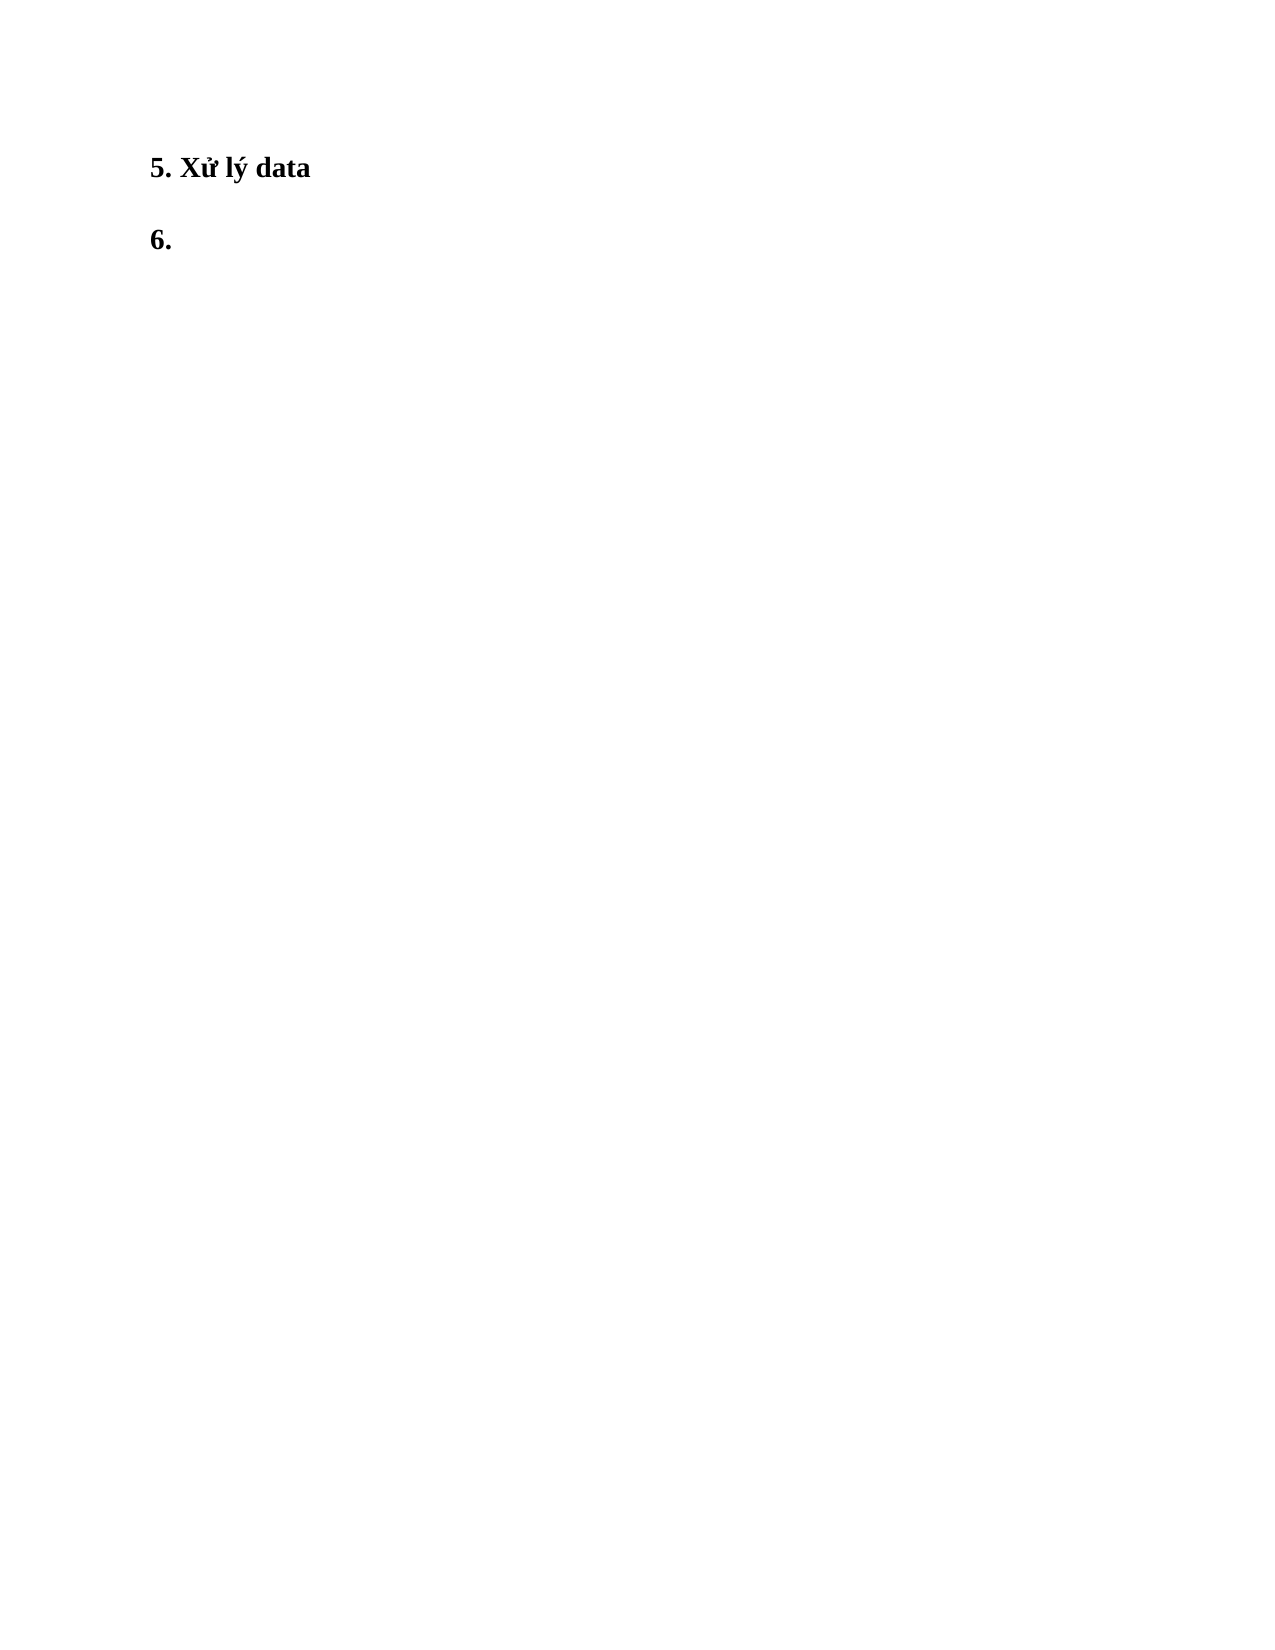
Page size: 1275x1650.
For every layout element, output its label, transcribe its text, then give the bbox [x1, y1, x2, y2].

list Xử lý data [150, 150, 1125, 183]
